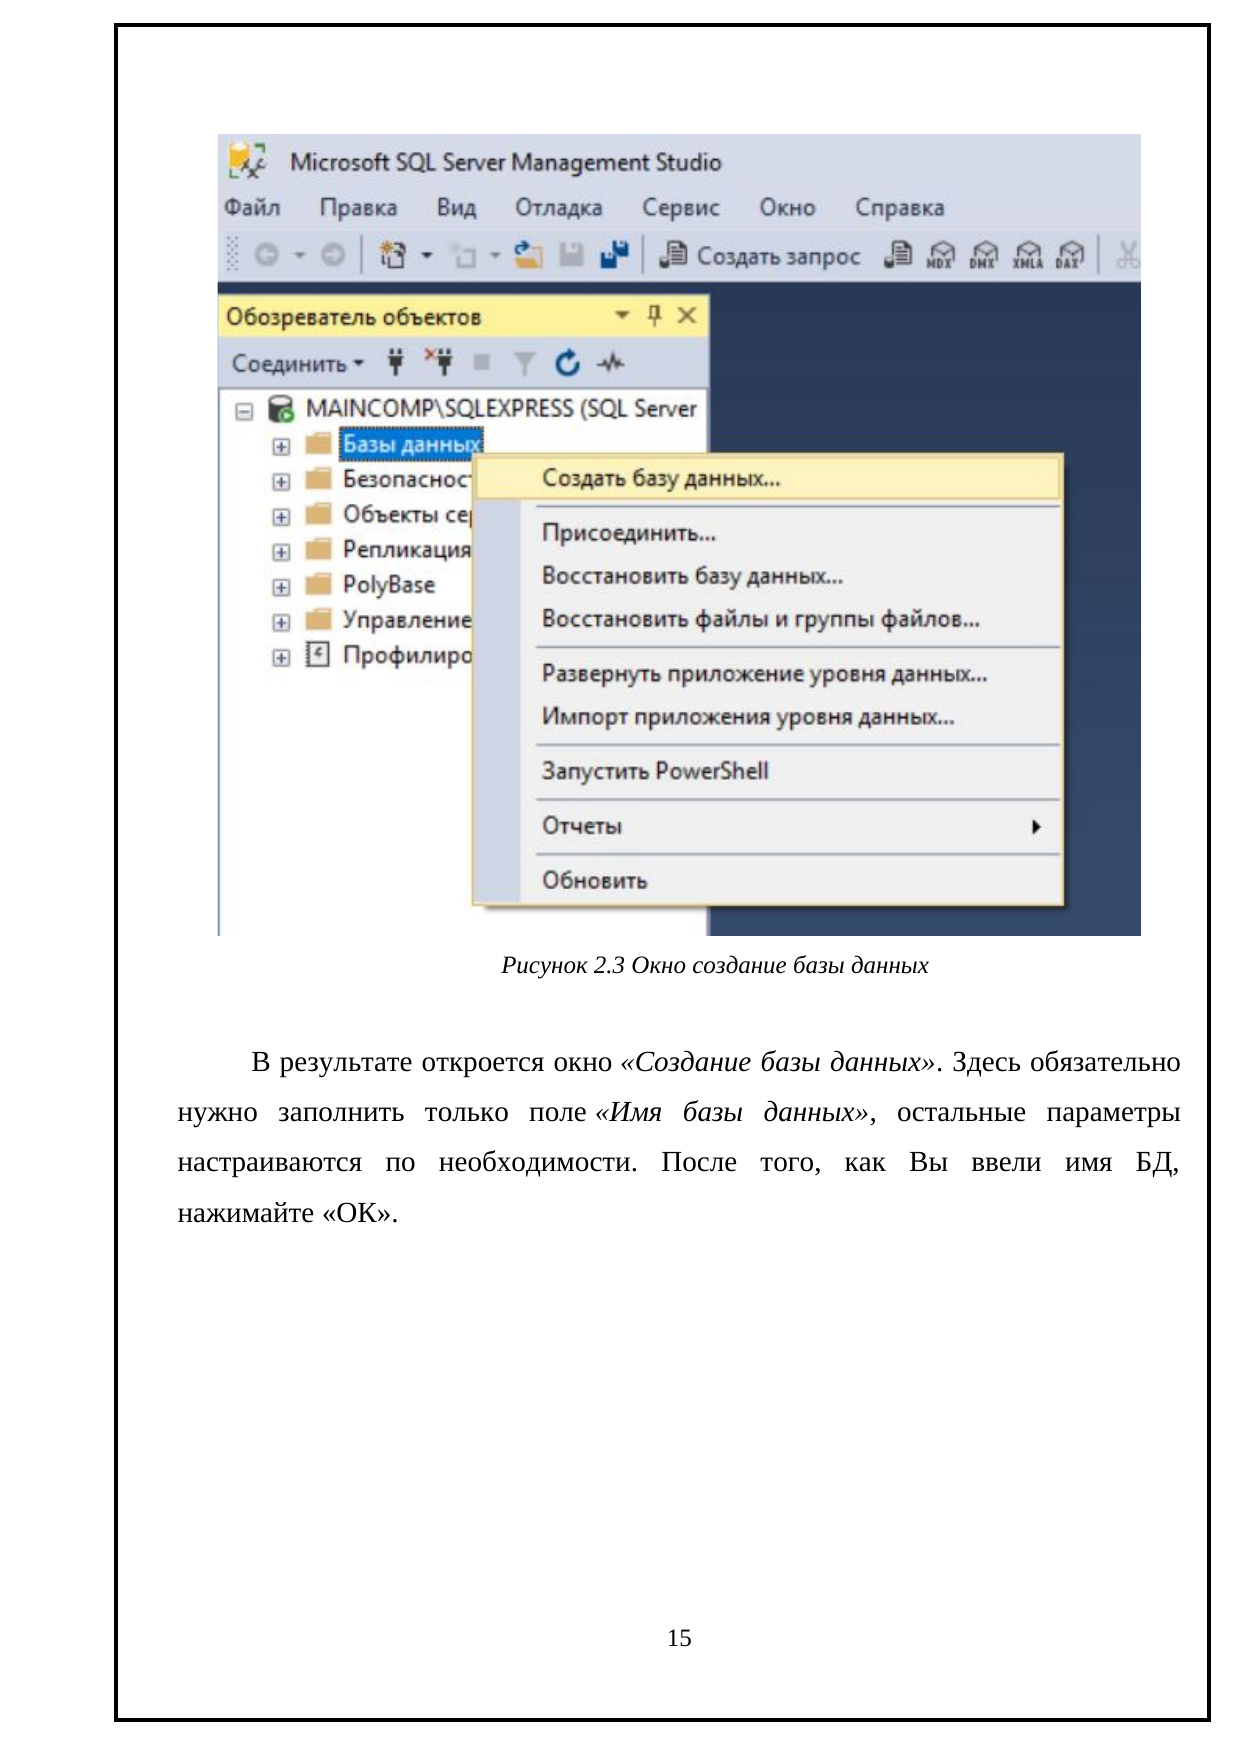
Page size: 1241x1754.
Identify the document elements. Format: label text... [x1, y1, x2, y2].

text В результате откроется окно «Создание базы данных». Здесь обязательно нужно заполнить только поле «Имя базы данных», остальные параметры настраиваются по необходимости. После того, как Вы ввели имя БД, нажимайте «ОК». [177, 1178, 1181, 1228]
text В результате откроется окно «Создание базы данных». Здесь обязательно нужно заполнить только поле «Имя базы данных», остальные параметры настраиваются по необходимости. После того, как Вы ввели имя БД, нажимайте «ОК». [177, 1044, 1181, 1145]
picture [217, 134, 1141, 936]
